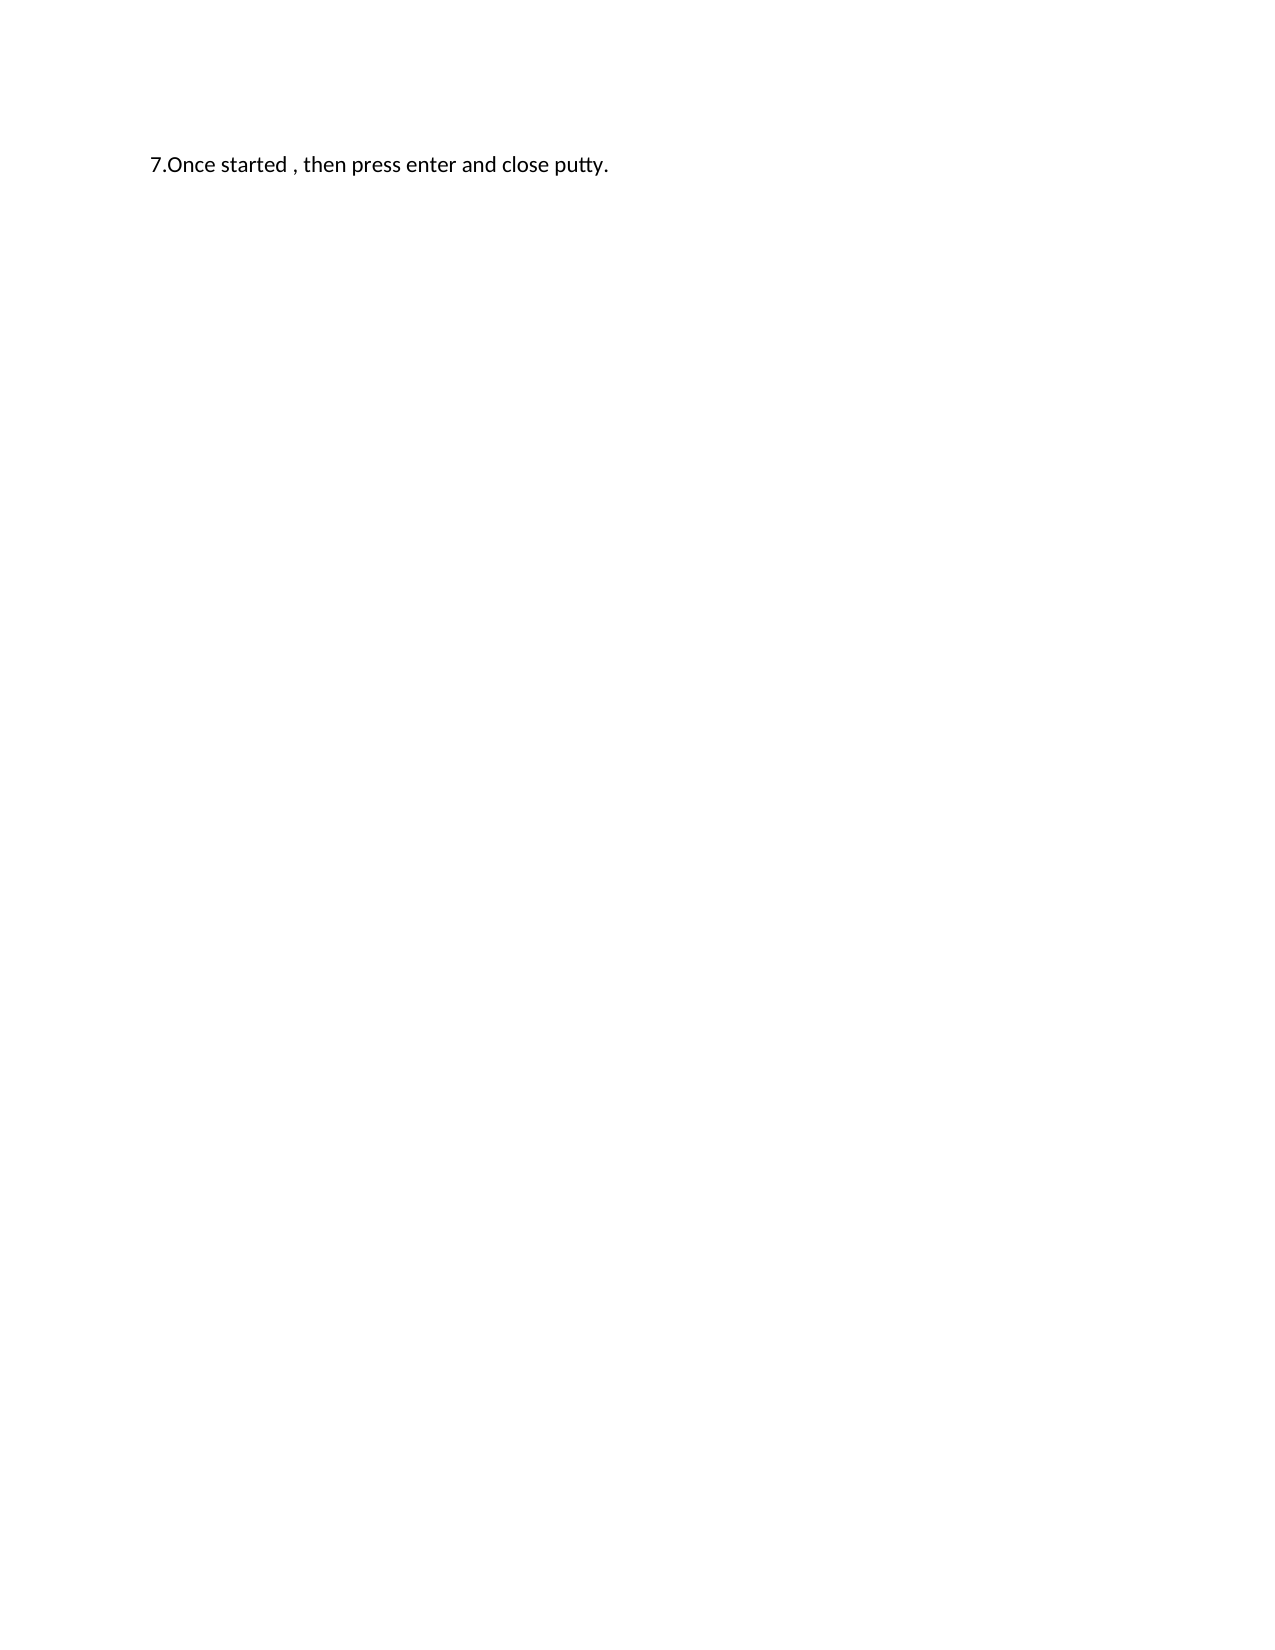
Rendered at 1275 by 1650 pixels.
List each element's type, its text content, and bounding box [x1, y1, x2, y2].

text 7.Once started , then press enter and close putty. [150, 150, 1125, 178]
